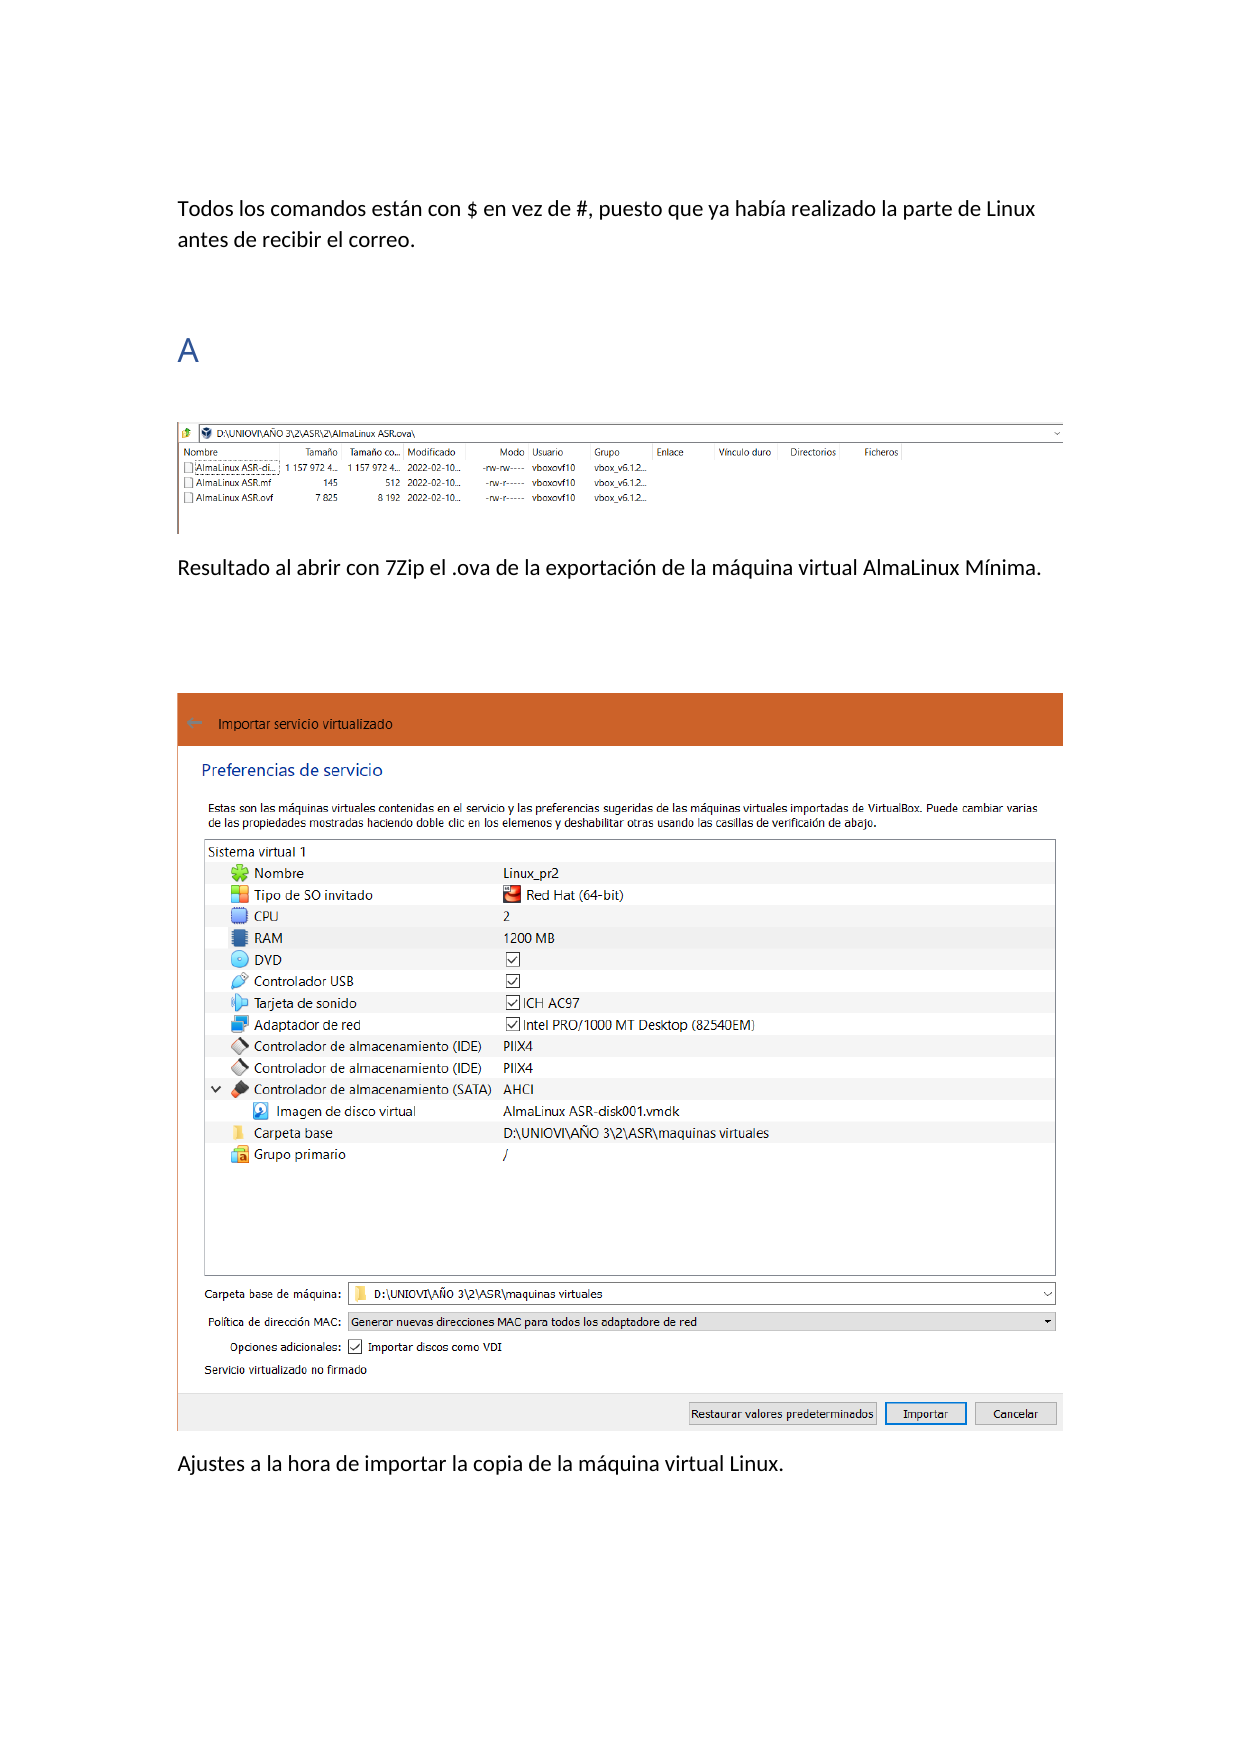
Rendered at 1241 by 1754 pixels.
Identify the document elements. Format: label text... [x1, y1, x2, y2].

text Ajustes a la hora de importar la copia de la máquina virtual Linux. [177, 1449, 1063, 1477]
subtitle A [177, 327, 1063, 372]
picture [177, 422, 1063, 534]
text Resultado al abrir con 7Zip el .ova de la exportación de la máquina virtual AlmaLinux Mínima. [177, 553, 1063, 581]
text Todos los comandos están con $ en vez de #, puesto que ya había realizado la parte de Linux antes de recibir el correo. [177, 194, 1063, 253]
picture [177, 693, 1063, 1431]
